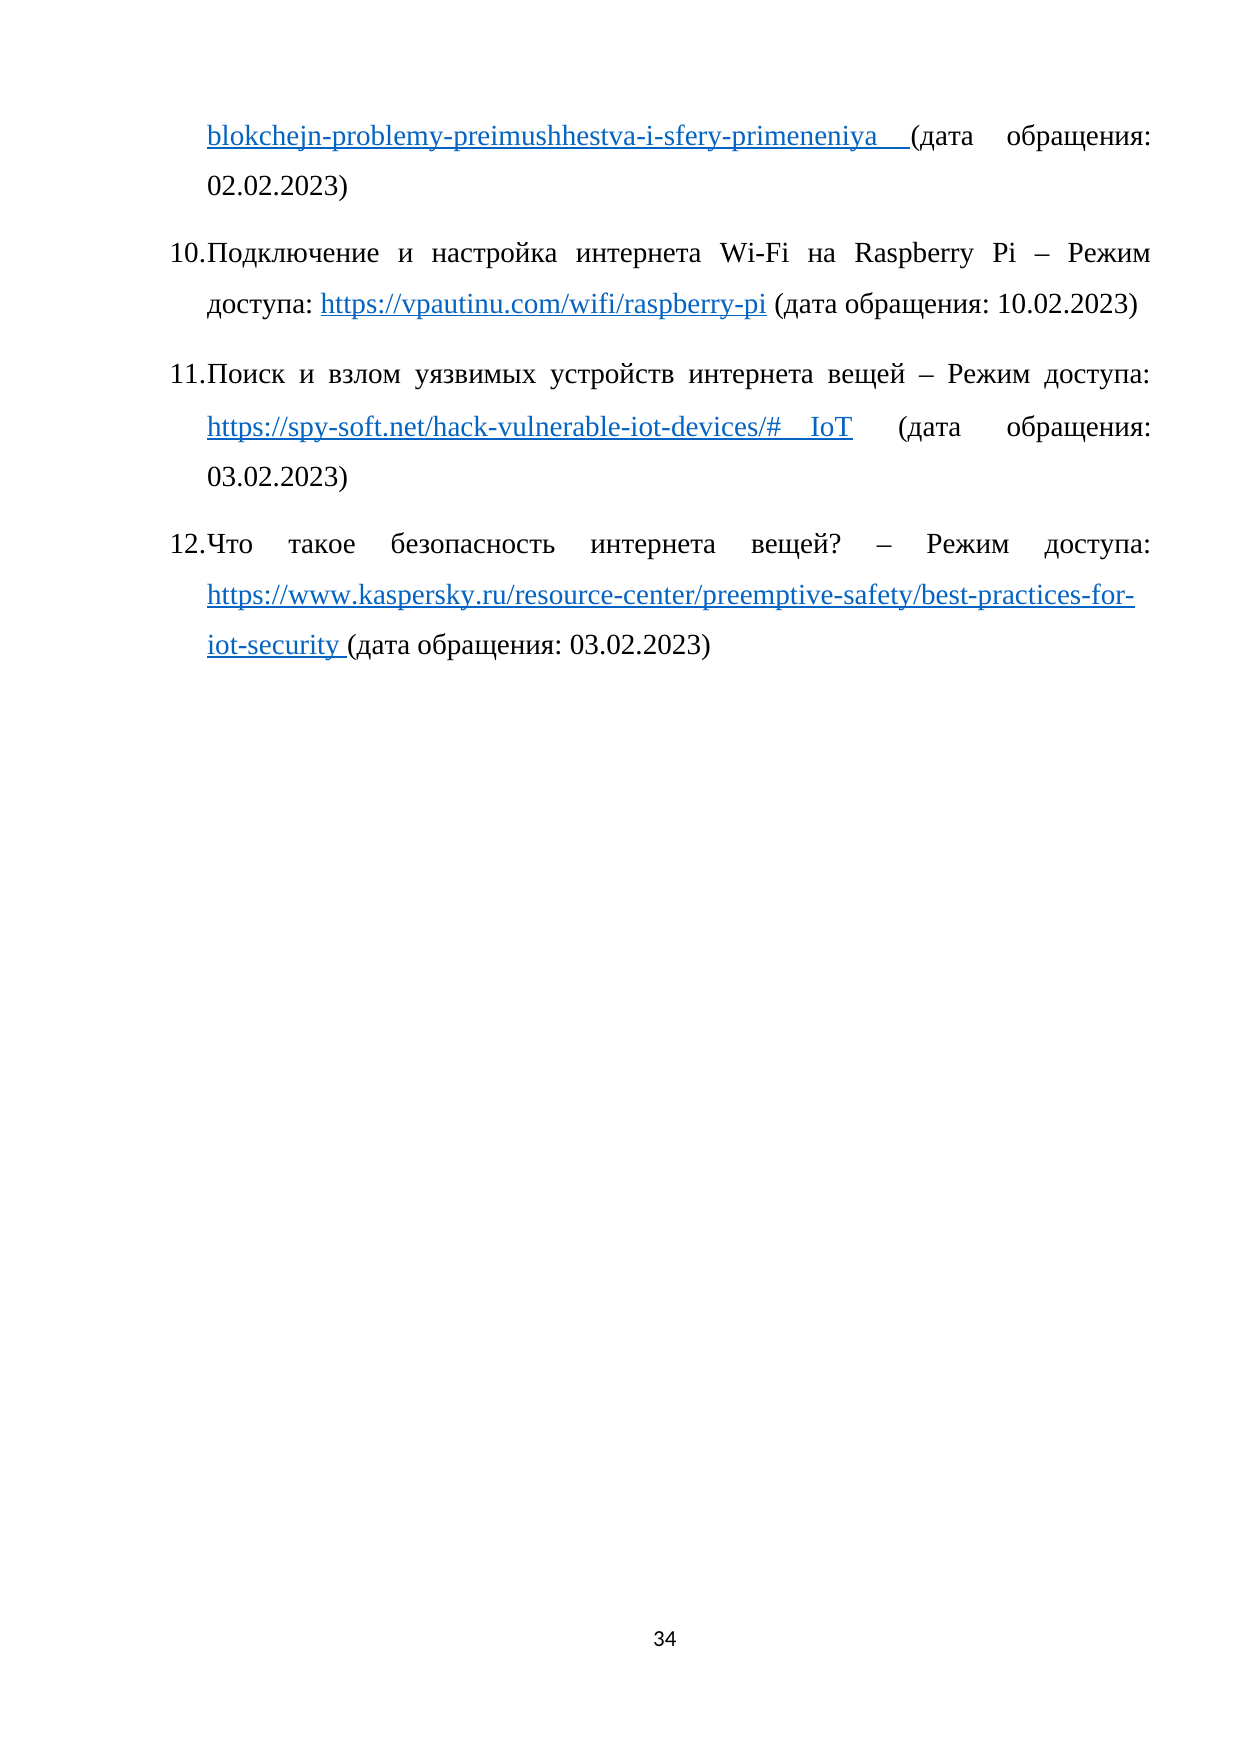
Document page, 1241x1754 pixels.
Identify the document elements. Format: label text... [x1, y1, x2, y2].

list Поиск и взлом уязвимых устройств интернета вещей – Режим доступа: https://spy-soft.net/hack-vulnerable-iot-devices/#__IoT (дата обращения: 03.02.2023) [169, 353, 1152, 493]
list Подключение и настройка интернета Wi-Fi на Raspberry Pi – Режим доступа: https://vpautinu.com/wifi/raspberry-pi (дата обращения: 10.02.2023) [169, 235, 1152, 319]
list Что такое безопасность интернета вещей? – Режим доступа: https://www.kaspersky.ru/resource-center/preemptive-safety/best-practices-for-iot-security (дата обращения: 03.02.2023) [169, 526, 1152, 661]
